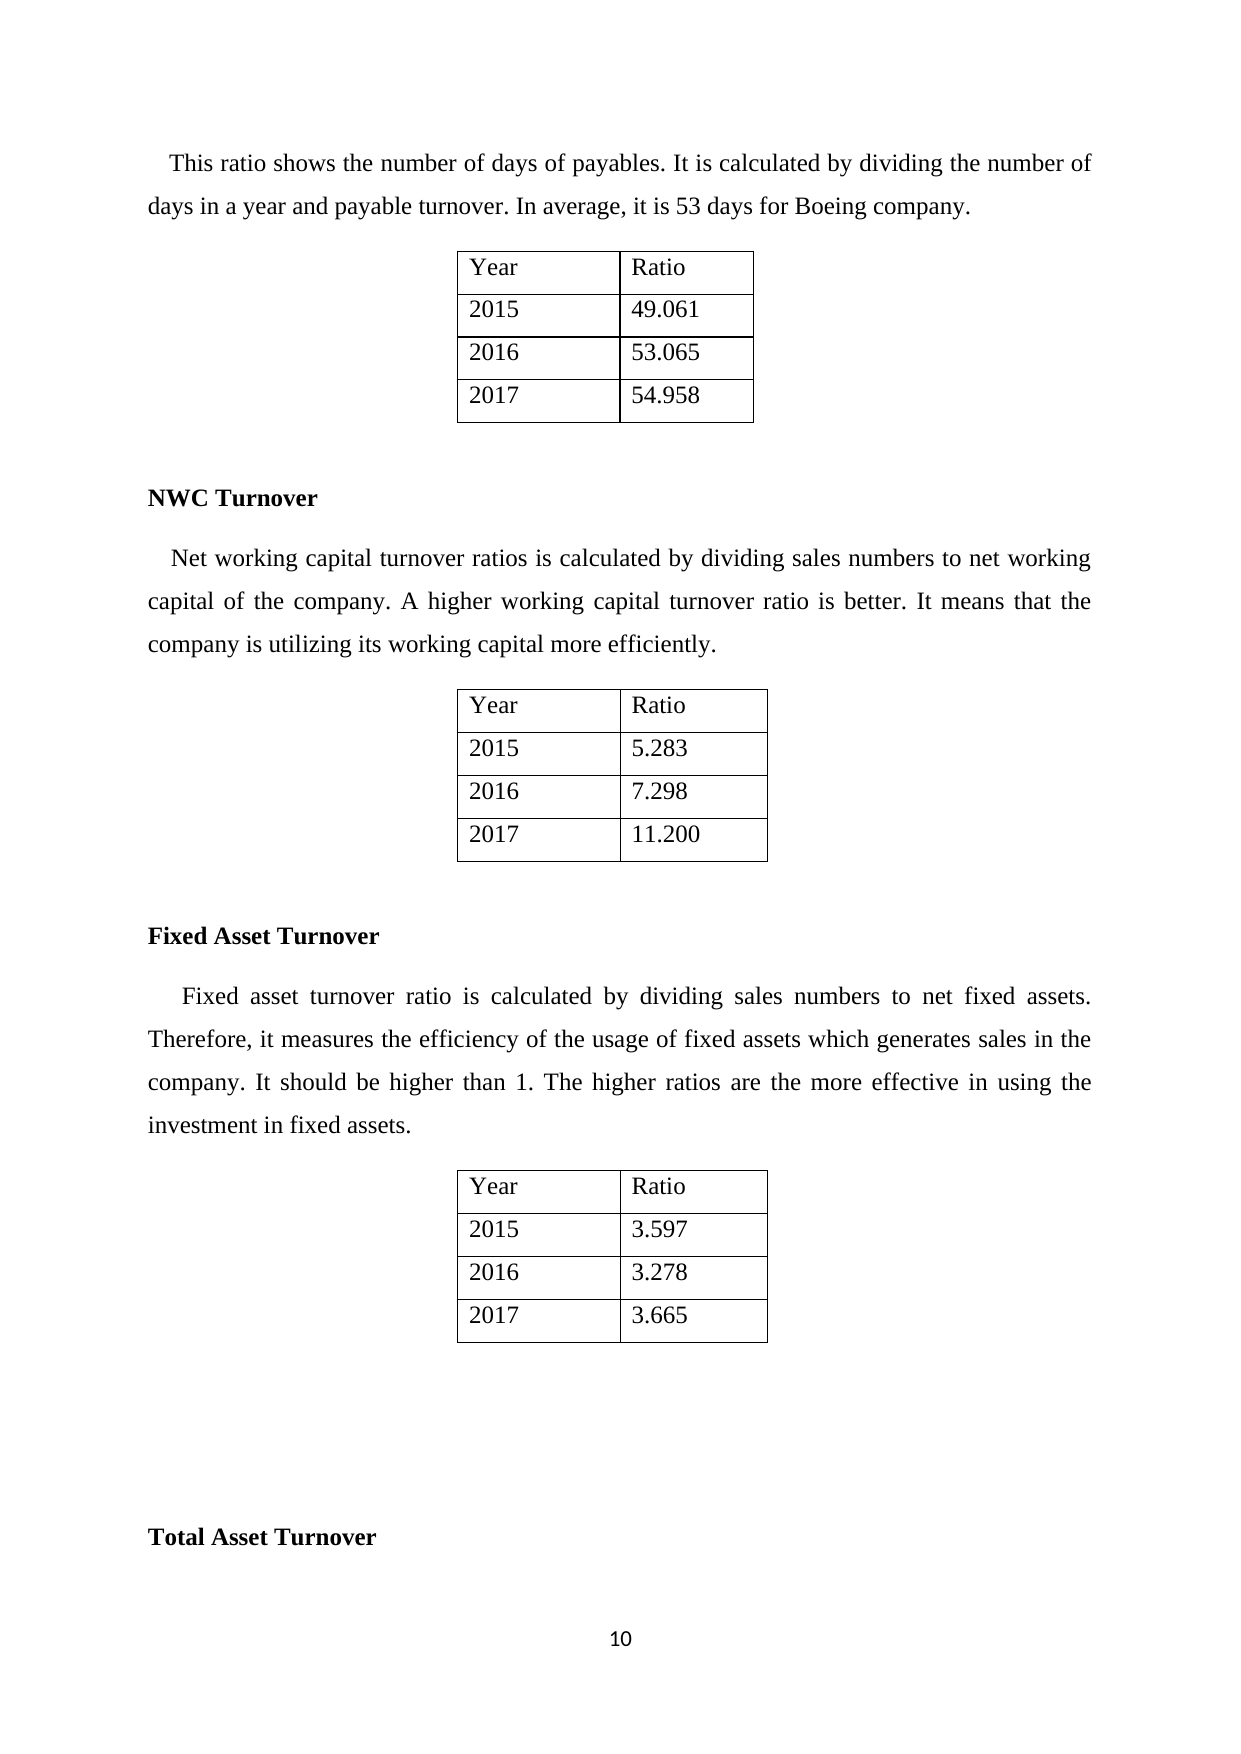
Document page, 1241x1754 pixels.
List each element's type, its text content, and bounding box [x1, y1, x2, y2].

table_cell 2015 [458, 295, 619, 336]
table_header Ratio [621, 252, 753, 293]
table_cell 2016 [458, 338, 619, 379]
table_cell 5.283 [621, 733, 767, 775]
table_cell 11.200 [621, 819, 767, 861]
table_cell 2015 [458, 733, 620, 775]
text Total Asset Turnover [148, 1522, 1093, 1551]
table_cell 2015 [458, 1214, 620, 1256]
text NWC Turnover [148, 483, 1093, 512]
text Net working capital turnover ratios is calculated by dividing sales numbers to net working capital of the company. A higher working capital turnover ratio is better. It means that the company is utilizing its working capital more efficiently. [148, 543, 1093, 658]
table_cell 2016 [458, 1257, 620, 1299]
table_cell 54.958 [621, 380, 753, 422]
table_cell 49.061 [621, 295, 753, 336]
table_cell 2017 [458, 380, 619, 422]
table_header Year [458, 690, 620, 732]
text Fixed Asset Turnover [148, 921, 1093, 950]
text This ratio shows the number of days of payables. It is calculated by dividing the number of days in a year and payable turnover. In average, it is 53 days for Boeing company. [148, 148, 1093, 219]
table_header Ratio [621, 1171, 767, 1213]
table_cell 3.597 [621, 1214, 767, 1256]
table_header Year [458, 1171, 620, 1213]
table_cell 2016 [458, 776, 620, 818]
table_cell 53.065 [621, 338, 753, 379]
table_cell 3.278 [621, 1257, 767, 1299]
table_cell 2017 [458, 1300, 620, 1342]
table_cell 3.665 [621, 1300, 767, 1342]
table_cell 7.298 [621, 776, 767, 818]
text Fixed asset turnover ratio is calculated by dividing sales numbers to net fixed assets. Therefore, it measures the efficiency of the usage of fixed assets which generates sales in the company. It should be higher than 1. The higher ratios are the more effective in using the investment in fixed assets. [148, 981, 1093, 1139]
table_cell 2017 [458, 819, 620, 861]
table_header Ratio [621, 690, 767, 732]
table_header Year [458, 252, 619, 293]
